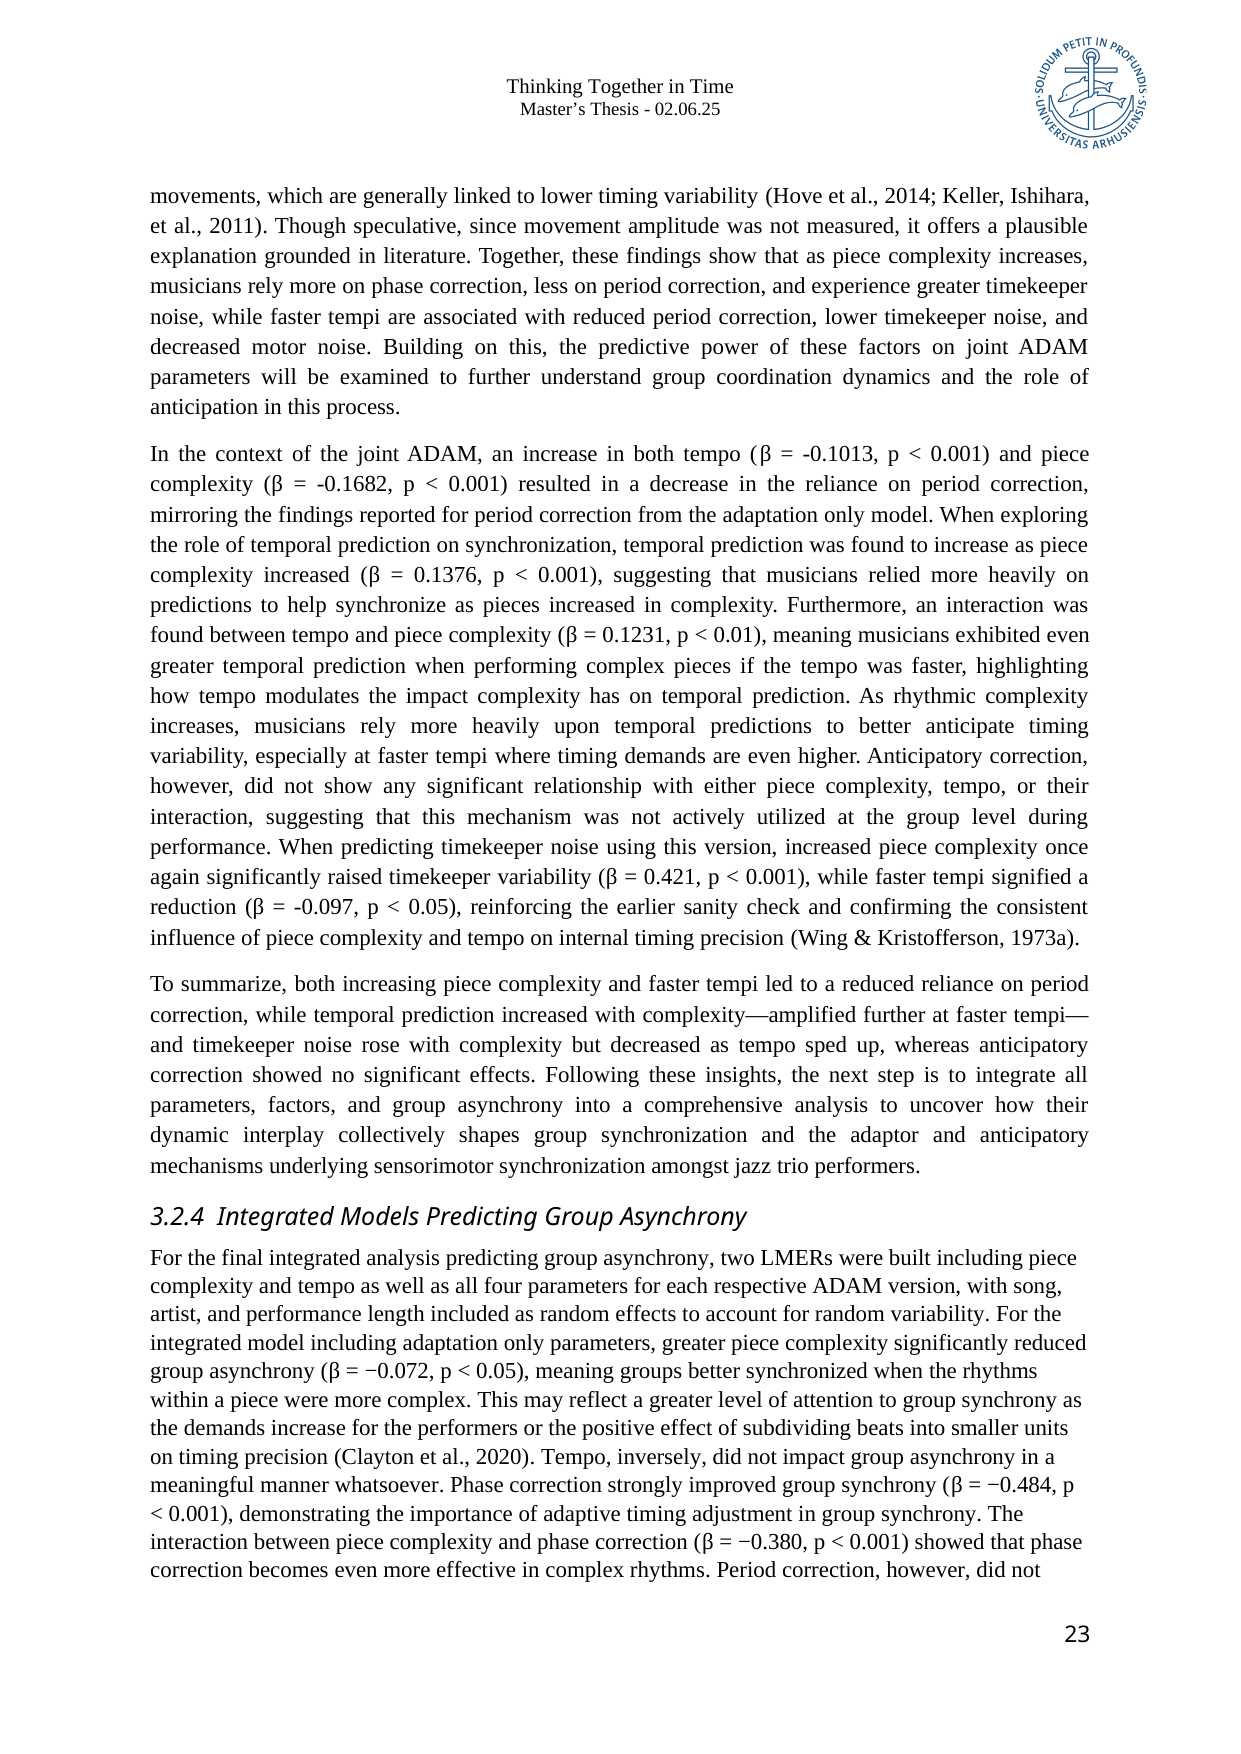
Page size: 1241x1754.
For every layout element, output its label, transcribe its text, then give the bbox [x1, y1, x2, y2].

subtitle 3.2.4 Integrated Models Predicting Group Asynchrony [150, 1198, 1090, 1233]
picture [1035, 37, 1147, 149]
text To summarize, both increasing piece complexity and faster tempi led to a reduced reliance on period correction, while temporal prediction increased with complexity—amplified further at faster tempi—and timekeeper noise rose with complexity but decreased as tempo sped up, whereas anticipatory correction showed no significant effects. Following these insights, the next step is to integrate all parameters, factors, and group asynchrony into a comprehensive analysis to uncover how their dynamic interplay collectively shapes group synchronization and the adaptor and anticipatory mechanisms underlying sensorimotor synchronization amongst jazz trio performers. [150, 970, 1090, 1178]
text In the context of the joint ADAM, an increase in both tempo (β = -0.1013, p < 0.001) and piece complexity (β = -0.1682, p < 0.001) resulted in a decrease in the reliance on period correction, mirroring the findings reported for period correction from the adaptation only model. When exploring the role of temporal prediction on synchronization, temporal prediction was found to increase as piece complexity increased (β = 0.1376, p < 0.001), suggesting that musicians relied more heavily on predictions to help synchronize as pieces increased in complexity. Furthermore, an interaction was found between tempo and piece complexity (β = 0.1231, p < 0.01), meaning musicians exhibited even greater temporal prediction when performing complex pieces if the tempo was faster, highlighting how tempo modulates the impact complexity has on temporal prediction. As rhythmic complexity increases, musicians rely more heavily upon temporal predictions to better anticipate timing variability, especially at faster tempi where timing demands are even higher. Anticipatory correction, however, did not show any significant relationship with either piece complexity, tempo, or their interaction, suggesting that this mechanism was not actively utilized at the group level during performance. When predicting timekeeper noise using this version, increased piece complexity once again significantly raised timekeeper variability (β = 0.421, p < 0.001), while faster tempi signified a reduction (β = -0.097, p < 0.05), reinforcing the earlier sanity check and confirming the consistent influence of piece complexity and tempo on internal timing precision (Wing & Kristofferson, 1973a). [150, 440, 1090, 950]
